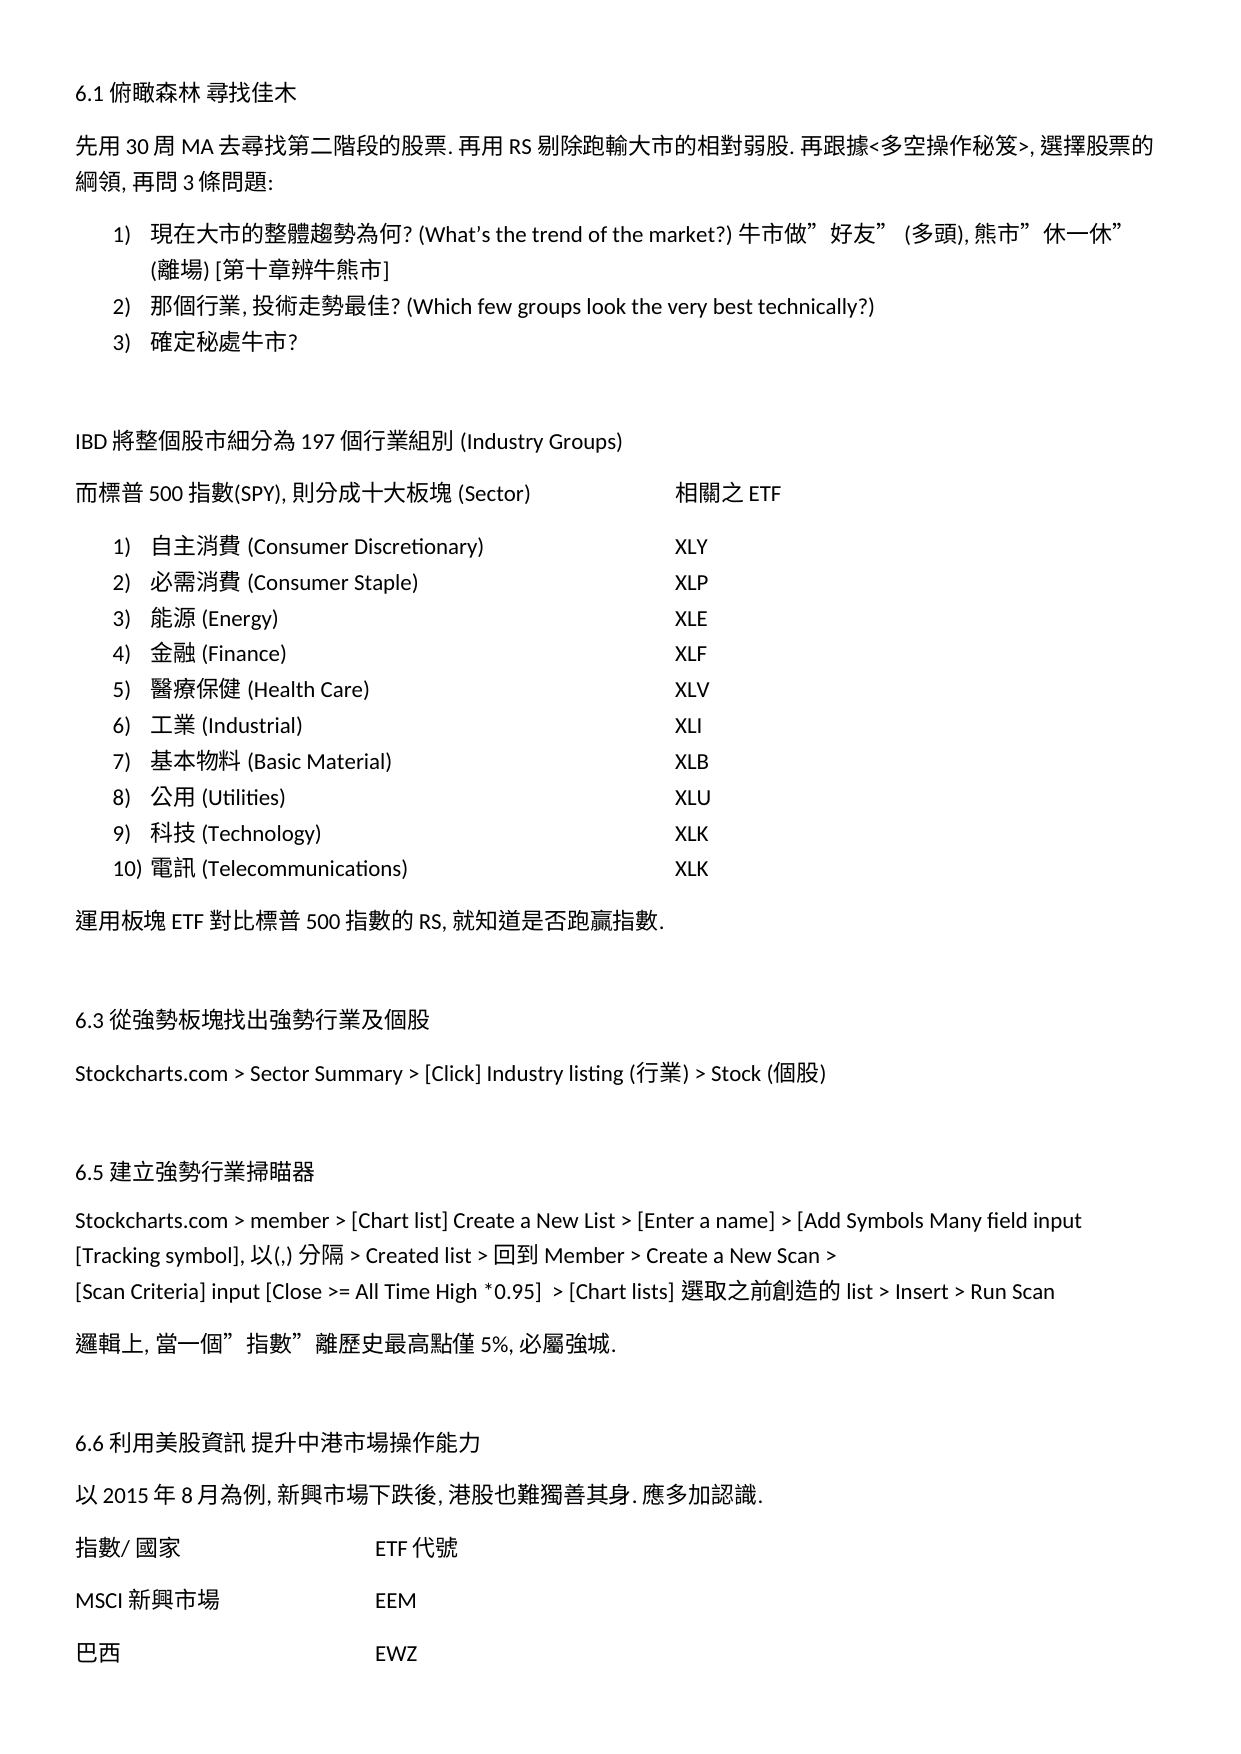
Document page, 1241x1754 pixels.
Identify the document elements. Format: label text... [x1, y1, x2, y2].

text 先用30周MA去尋找第二階段的股票. 再用RS 剔除跑輸大市的相對弱股. 再跟據<多空操作秘笈>, 選擇股票的綱領, 再問3條問題: [75, 127, 1165, 197]
text 6.1 俯瞰森林 尋找佳木 [75, 75, 1165, 108]
list 基本物料 (Basic Material) XLB [112, 743, 1165, 776]
text 6.5 建立強勢行業掃瞄器 [75, 1154, 1165, 1187]
list 那個行業, 投術走勢最佳? (Which few groups look the very best technically?) [112, 287, 1165, 321]
text 巴西 EWZ [75, 1635, 1165, 1668]
list 自主消費 (Consumer Discretionary) XLY [112, 528, 1165, 561]
text 邏輯上, 當一個”指數”離歷史最高點僅5%, 必屬強城. [75, 1325, 1165, 1359]
text 6.6 利用美股資訊 提升中港市場操作能力 [75, 1425, 1165, 1458]
text Stockcharts.com > Sector Summary > [Click] Industry listing (行業) > Stock (個股) [75, 1054, 1165, 1088]
text 6.3 從強勢板塊找出強勢行業及個股 [75, 1002, 1165, 1035]
list 醫療保健 (Health Care) XLV [112, 671, 1165, 704]
text MSCI 新興市場 EEM [75, 1582, 1165, 1616]
text 指數/ 國家 ETF代號 [75, 1530, 1165, 1563]
list 公用 (Utilities) XLU [112, 778, 1165, 812]
list 能源 (Energy) XLE [112, 599, 1165, 633]
list 金融 (Finance) XLF [112, 635, 1165, 668]
text IBD 將整個股市細分為197個行業組別 (Industry Groups) [75, 423, 1165, 456]
list 現在大市的整體趨勢為何? (What’s the trend of the market?) 牛市做”好友” (多頭), 熊市”休一休” (離場) [第十章辨牛熊市] [112, 216, 1165, 285]
text Stockcharts.com > member > [Chart list] Create a New List > [Enter a name] > [Add Symbols Many field input [Tracking symbol], 以(,) 分隔 > Created list > 回到Member > Create a New Scan > [Scan Criteria] input [Close >= All Time High *0.95] > [Chart lists] 選取之前創造的list > Insert > Run Scan [75, 1206, 1165, 1306]
text 以2015年8月為例, 新興市場下跌後, 港股也難獨善其身. 應多加認識. [75, 1477, 1165, 1511]
list 電訊 (Telecommunications) XLK [112, 850, 1165, 883]
text 而標普500指數(SPY), 則分成十大板塊 (Sector) 相關之ETF [75, 475, 1165, 508]
list 必需消費 (Consumer Staple) XLP [112, 563, 1165, 597]
list 科技 (Technology) XLK [112, 814, 1165, 848]
list 確定秘處牛市? [112, 323, 1165, 357]
list 工業 (Industrial) XLI [112, 707, 1165, 740]
text 運用板塊ETF 對比標普500指數的RS, 就知道是否跑贏指數. [75, 903, 1165, 936]
